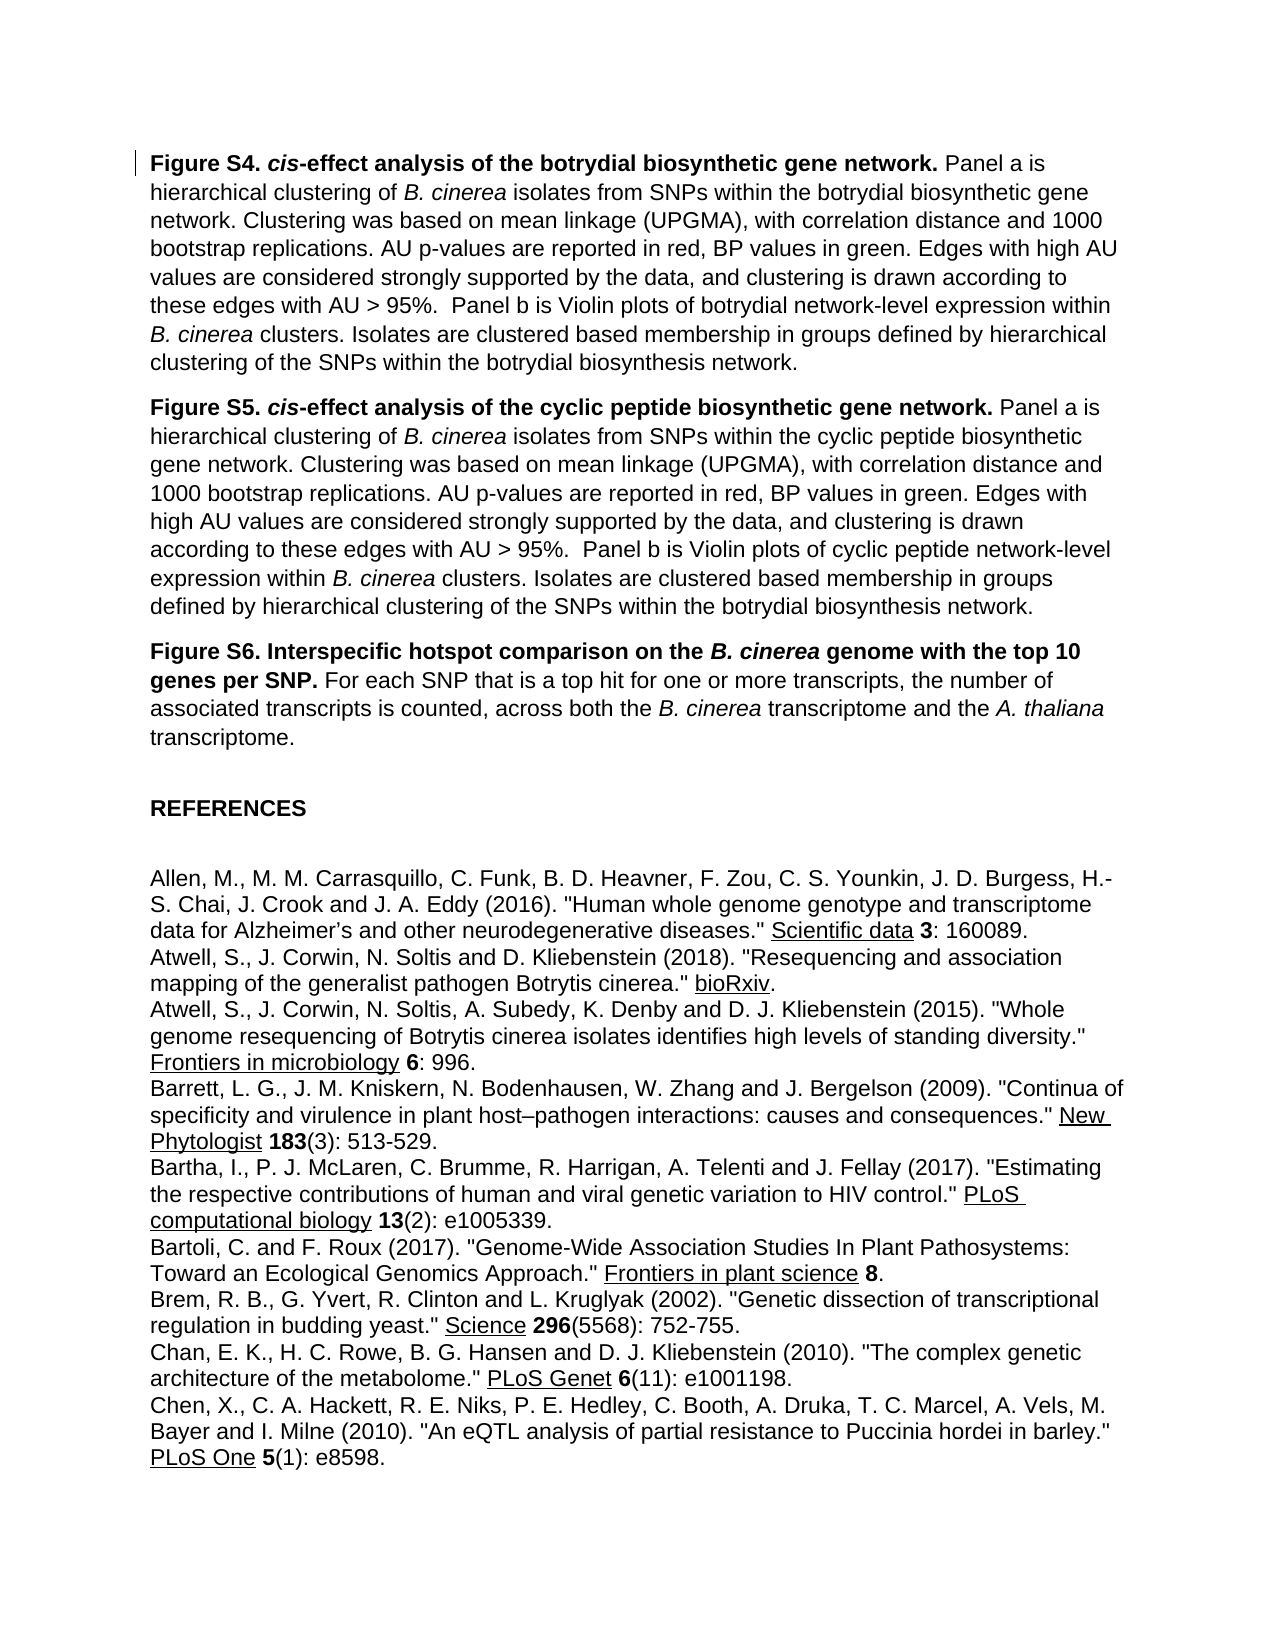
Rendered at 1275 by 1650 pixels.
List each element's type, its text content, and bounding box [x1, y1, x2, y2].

text Allen, M., M. M. Carrasquillo, C. Funk, B. D. Heavner, F. Zou, C. S. Younkin, J. D. Burgess, H.-S. Chai, J. Crook and J. A. Eddy (2016). "Human whole genome genotype and transcriptome data for Alzheimer’s and other neurodegenerative diseases." Scientific data 3: 160089. [150, 864, 1125, 943]
text Brem, R. B., G. Yvert, R. Clinton and L. Kruglyak (2002). "Genetic dissection of transcriptional regulation in budding yeast." Science 296(5568): 752-755. [150, 1286, 1125, 1339]
text Atwell, S., J. Corwin, N. Soltis, A. Subedy, K. Denby and D. J. Kliebenstein (2015). "Whole genome resequencing of Botrytis cinerea isolates identifies high levels of standing diversity." Frontiers in microbiology 6: 996. [150, 996, 1125, 1075]
text Bartoli, C. and F. Roux (2017). "Genome-Wide Association Studies In Plant Pathosystems: Toward an Ecological Genomics Approach." Frontiers in plant science 8. [150, 1233, 1125, 1286]
text Figure S6. Interspecific hotspot comparison on the B. cinerea genome with the top 10 genes per SNP. For each SNP that is a top hit for one or more transcripts, the number of associated transcripts is counted, across both the B. cinerea transcriptome and the A. thaliana transcriptome. [150, 638, 1125, 750]
text Bartha, I., P. J. McLaren, C. Brumme, R. Harrigan, A. Telenti and J. Fellay (2017). "Estimating the respective contributions of human and viral genetic variation to HIV control." PLoS computational biology 13(2): e1005339. [150, 1154, 1125, 1233]
text Figure S4. cis-effect analysis of the botrydial biosynthetic gene network. Panel a is hierarchical clustering of B. cinerea isolates from SNPs within the botrydial biosynthetic gene network. Clustering was based on mean linkage (UPGMA), with correlation distance and 1000 bootstrap replications. AU p-values are reported in red, BP values in green. Edges with high AU values are considered strongly supported by the data, and clustering is drawn according to these edges with AU > 95%. Panel b is Violin plots of botrydial network-level expression within B. cinerea clusters. Isolates are clustered based membership in groups defined by hierarchical clustering of the SNPs within the botrydial biosynthesis network. [150, 150, 1125, 375]
text REFERENCES [150, 795, 1125, 821]
text Chen, X., C. A. Hackett, R. E. Niks, P. E. Hedley, C. Booth, A. Druka, T. C. Marcel, A. Vels, M. Bayer and I. Milne (2010). "An eQTL analysis of partial resistance to Puccinia hordei in barley." PLoS One 5(1): e8598. [150, 1392, 1125, 1471]
text Figure S5. cis-effect analysis of the cyclic peptide biosynthetic gene network. Panel a is hierarchical clustering of B. cinerea isolates from SNPs within the cyclic peptide biosynthetic gene network. Clustering was based on mean linkage (UPGMA), with correlation distance and 1000 bootstrap replications. AU p-values are reported in red, BP values in green. Edges with high AU values are considered strongly supported by the data, and clustering is drawn according to these edges with AU > 95%. Panel b is Violin plots of cyclic peptide network-level expression within B. cinerea clusters. Isolates are clustered based membership in groups defined by hierarchical clustering of the SNPs within the botrydial biosynthesis network. [150, 394, 1125, 619]
text Atwell, S., J. Corwin, N. Soltis and D. Kliebenstein (2018). "Resequencing and association mapping of the generalist pathogen Botrytis cinerea." bioRxiv. [150, 943, 1125, 996]
text Barrett, L. G., J. M. Kniskern, N. Bodenhausen, W. Zhang and J. Bergelson (2009). "Continua of specificity and virulence in plant host–pathogen interactions: causes and consequences." New Phytologist 183(3): 513-529. [150, 1075, 1125, 1154]
text Chan, E. K., H. C. Rowe, B. G. Hansen and D. J. Kliebenstein (2010). "The complex genetic architecture of the metabolome." PLoS Genet 6(11): e1001198. [150, 1339, 1125, 1392]
